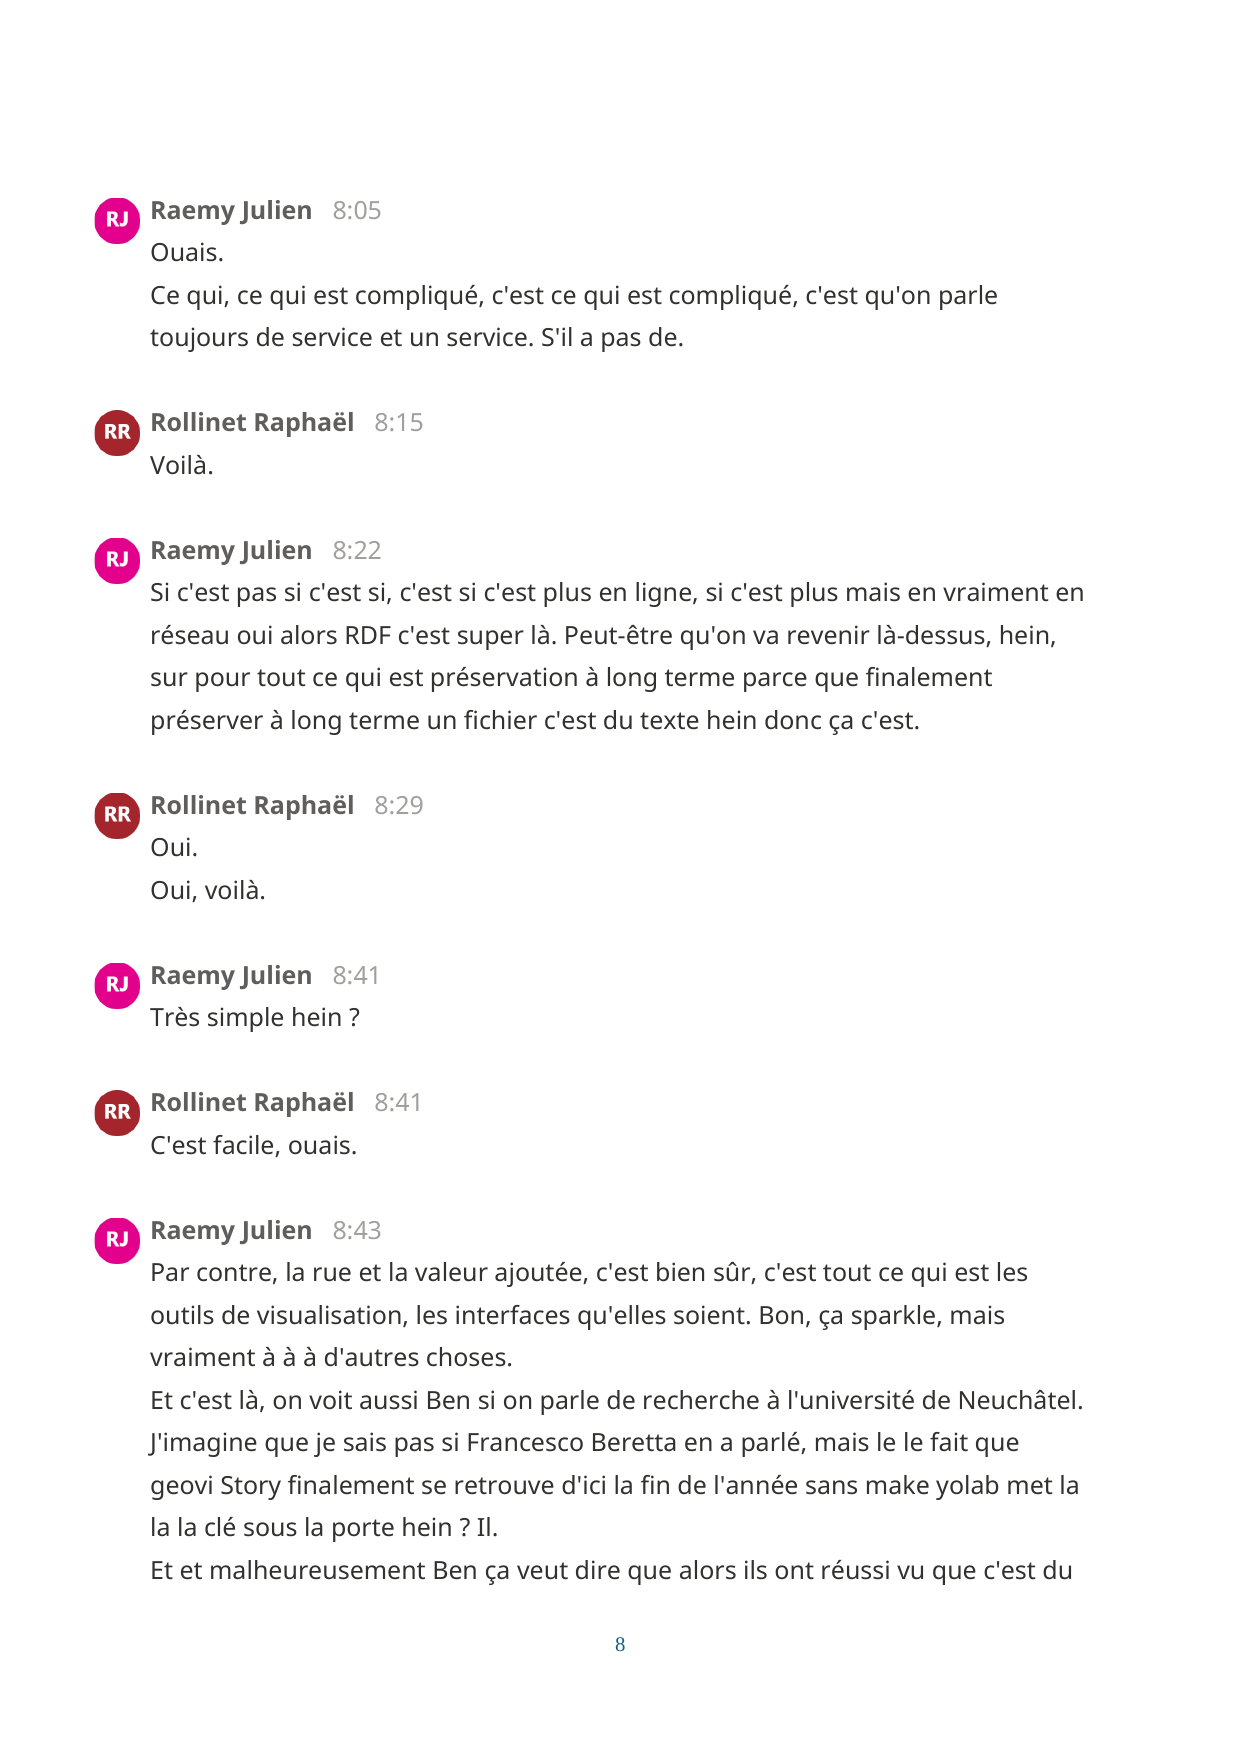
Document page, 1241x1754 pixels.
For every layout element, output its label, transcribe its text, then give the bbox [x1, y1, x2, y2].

picture [94, 1090, 140, 1136]
text Raemy Julien 8:22 Si c'est pas si c'est si, c'est si c'est plus en ligne, si c'est plus mais en vraiment en réseau oui alors RDF c'est super là. Peut-être qu'on va revenir là-dessus, hein, sur pour tout ce qui est préservation à long terme parce que finalement préserver à long terme un fichier c'est du texte hein donc ça c'est. [150, 490, 1090, 737]
text Raemy Julien 8:05 Ouais. Ce qui, ce qui est compliqué, c'est ce qui est compliqué, c'est qu'on parle toujours de service et un service. S'il a pas de. [150, 150, 1090, 354]
text Rollinet Raphaël 8:29 Oui. Oui, voilà. [150, 745, 1090, 907]
text Raemy Julien 8:41 Très simple hein ? [150, 915, 1090, 1034]
text Rollinet Raphaël 8:41 C'est facile, ouais. [150, 1042, 1090, 1162]
picture [94, 198, 140, 244]
picture [94, 538, 140, 584]
picture [94, 1218, 140, 1264]
picture [94, 963, 140, 1009]
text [150, 1170, 1090, 1587]
picture [94, 793, 140, 839]
picture [94, 410, 140, 456]
text Rollinet Raphaël 8:15 Voilà. [150, 362, 1090, 482]
